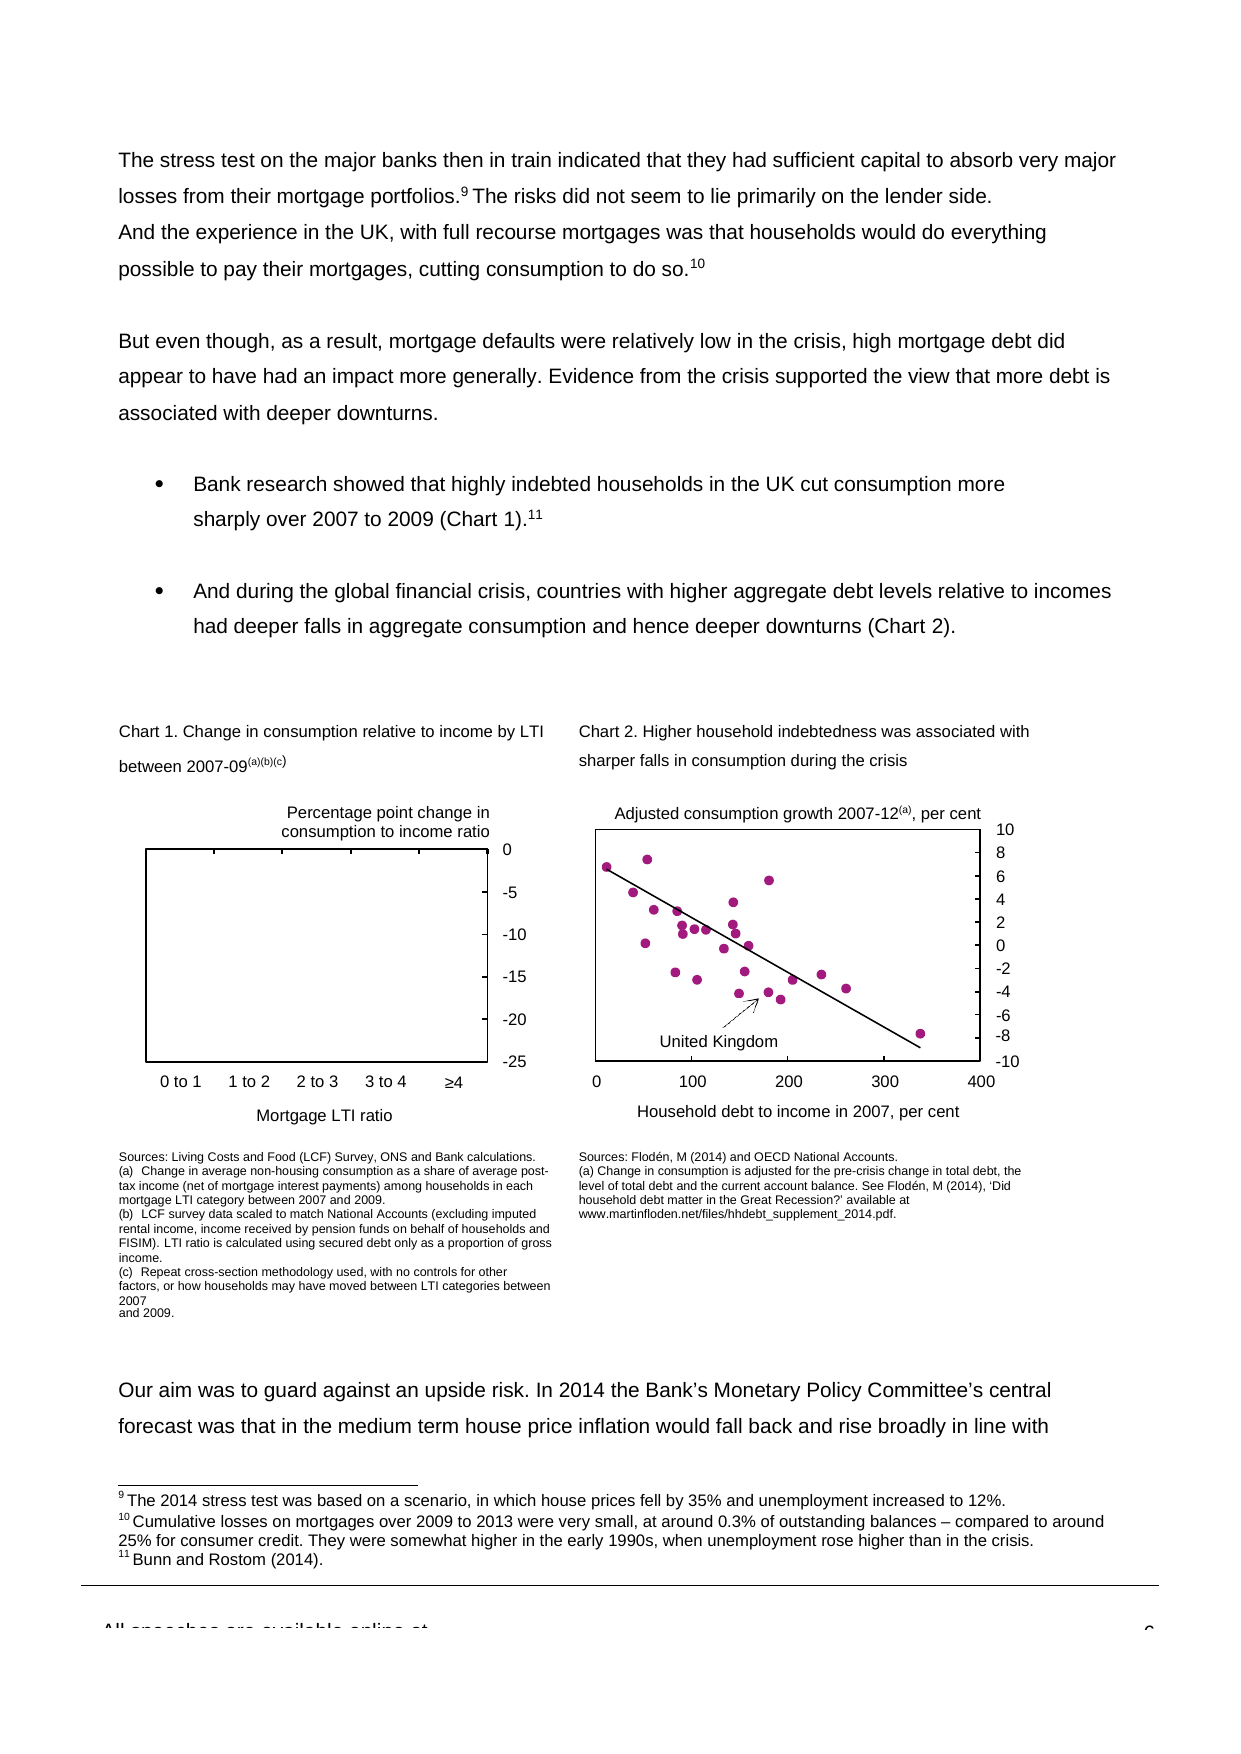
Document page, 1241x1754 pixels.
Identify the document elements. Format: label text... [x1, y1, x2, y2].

table_header Chart 2. Higher household indebtedness was associated with sharper falls in consumption during the crisis [567, 722, 1051, 790]
text 9 The 2014 stress test was based on a scenario, in which house prices fell by 35% and unemployment increased to 12%. [118, 1485, 1134, 1510]
table_cell Sources: Flodén, M (2014) and OECD National Accounts. (a) Change in consumption is adjusted for the pre-crisis change in total debt, the level of total debt and the current account balance. See Flodén, M (2014), ‘Did household debt matter in the Great Recession?’ available at www.martinfloden.net/files/hhdebt_supplement_2014.pdf. [567, 1138, 1051, 1320]
text Our aim was to guard against an upside risk. In 2014 the Bank’s Monetary Policy Committee’s central forecast was that in the medium term house price inflation would fall back and rise broadly in line with [118, 1378, 1073, 1437]
table_header Chart 1. Change in consumption relative to income by LTI between 2007-09(a)(b)(c) [98, 722, 567, 790]
text And the experience in the UK, with full recourse mortgages was that households would do everything possible to pay their mortgages, cutting consumption to do so.10 [118, 220, 1050, 280]
table_cell Adjusted consumption growth 2007-12(a), per cent 10 8 6 4 2 0 -2 -4 -6 United Kingdom -8 -10 0 100 200 300 400 Household debt to income in 2007, per cent [567, 790, 1051, 1138]
table_cell Percentage point change in consumption to income ratio 0 -5 -10 -15 -20 -25 0 to 1 1 to 2 2 to 3 3 to 4 ≥4 Mortgage LTI ratio [98, 790, 567, 1138]
text The stress test on the major banks then in train indicated that they had sufficient capital to absorb very major losses from their mortgage portfolios.9 The risks did not seem to lie primarily on the lender side. [118, 148, 1119, 208]
text But even though, as a result, mortgage defaults were relatively low in the crisis, high mortgage debt did appear to have had an impact more generally. Evidence from the crisis supported the view that more debt is associated with deeper downturns. [118, 328, 1123, 424]
text 11 Bunn and Rostom (2014). [118, 1550, 1134, 1569]
text 10 Cumulative losses on mortgages over 2009 to 2013 were very small, at around 0.3% of outstanding balances – compared to around 25% for consumer credit. They were somewhat higher in the early 1990s, when unemployment rose higher than in the crisis. [118, 1510, 1134, 1550]
table_cell Sources: Living Costs and Food (LCF) Survey, ONS and Bank calculations. Change in average non-housing consumption as a share of average post- tax income (net of mortgage interest payments) among households in each mortgage LTI category between 2007 and 2009. LCF survey data scaled to match National Accounts (excluding imputed rental income, income received by pension funds on behalf of households and FISIM). LTI ratio is calculated using secured debt only as a proportion of gross income. Repeat cross-section methodology used, with no controls for other factors, or how households may have moved between LTI categories between 2007 and 2009. [98, 1138, 567, 1320]
list And during the global financial crisis, countries with higher aggregate debt levels relative to incomes had deeper falls in aggregate consumption and hence deeper downturns (Chart 2). [156, 579, 1113, 638]
list Bank research showed that highly indebted households in the UK cut consumption more sharply over 2007 to 2009 (Chart 1).11 [156, 472, 1078, 531]
